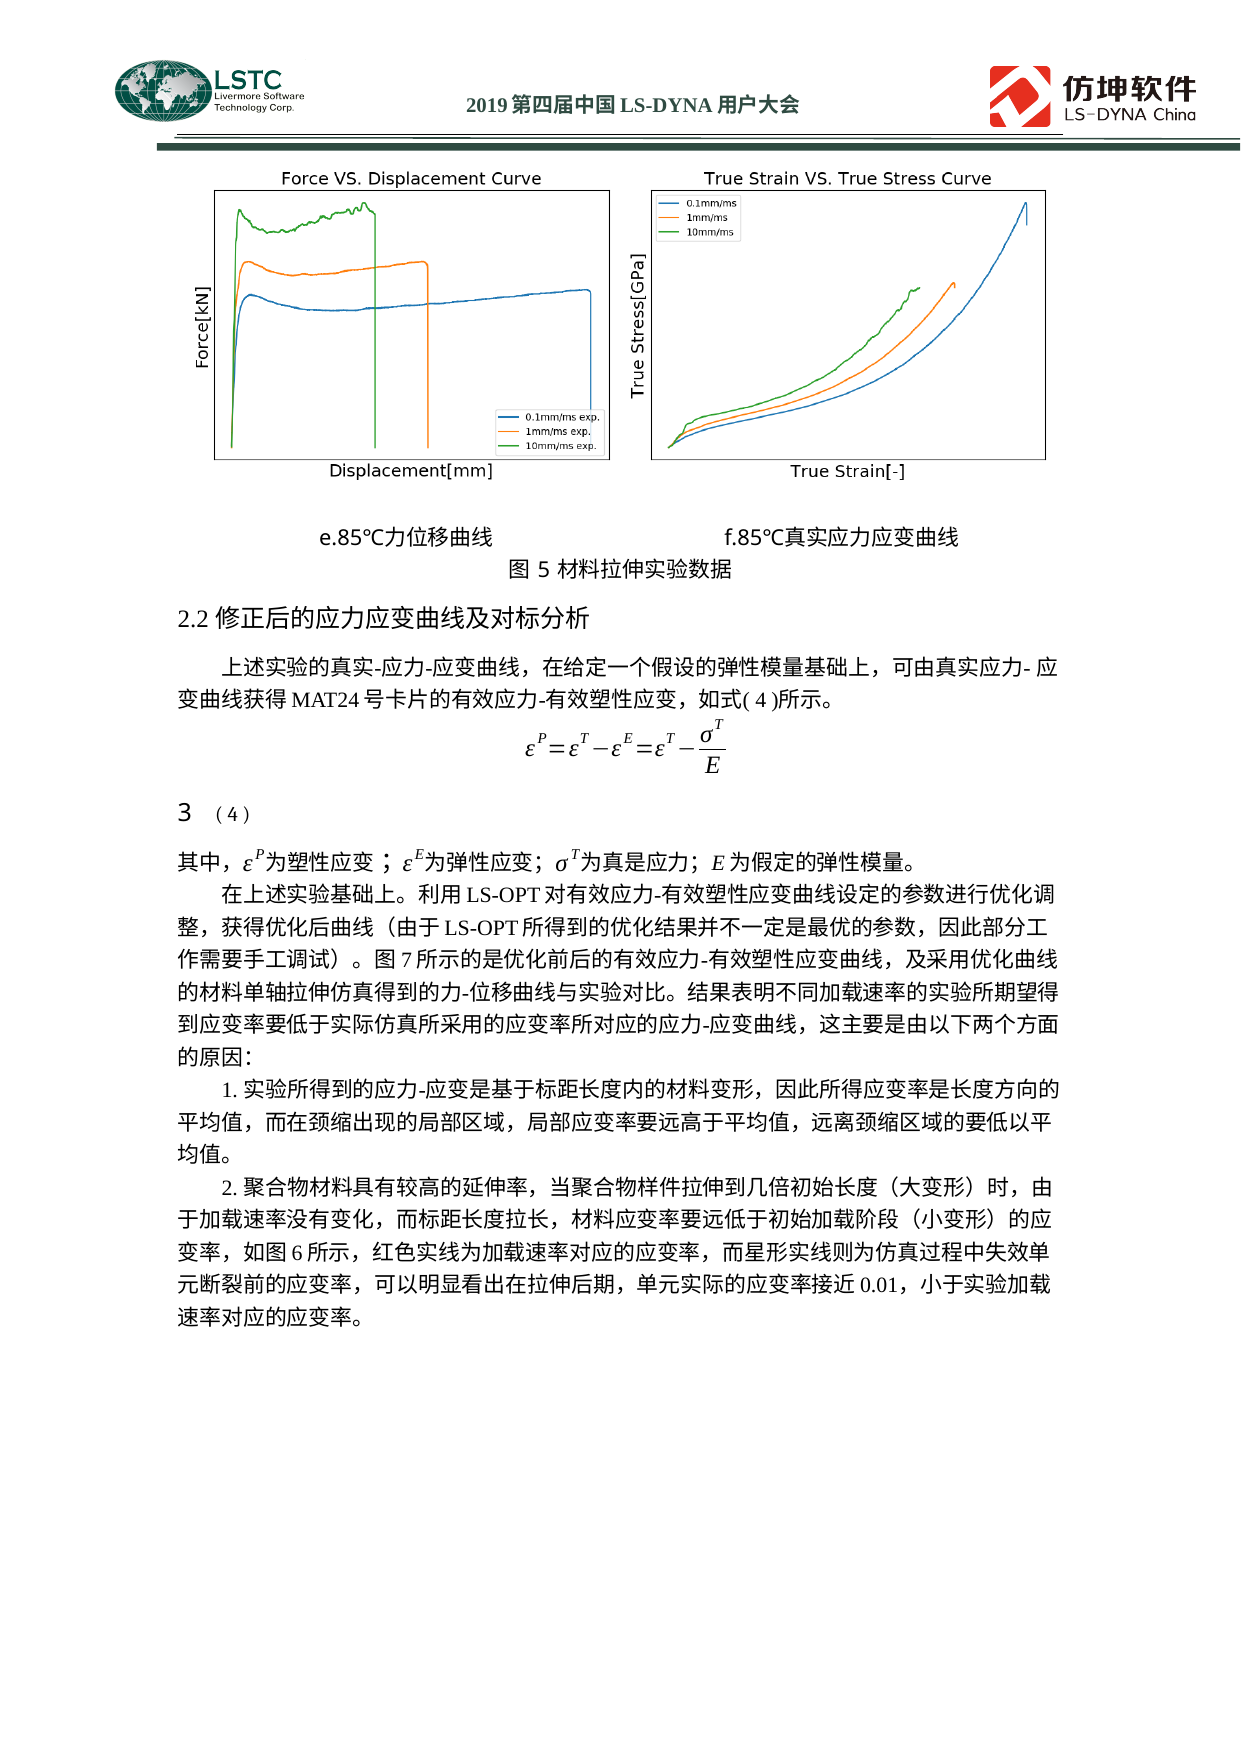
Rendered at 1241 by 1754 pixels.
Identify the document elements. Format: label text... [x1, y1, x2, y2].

text 2. 聚合物材料具有较高的延伸率，当聚合物样件拉伸到几倍初始长度（大变形）时，由于加载速率没有变化，而标距长度拉长，材料应变率要远低于初始加载阶段（小变形）的应变率，如图 6所示，红色实线为加载速率对应的应变率，而星形实线则为仿真过程中失效单元断裂前的应变率，可以明显看出在拉伸后期，单元实际的应变率接近0.01，小于实验加载速率对应的应变率。 [177, 1169, 1063, 1332]
text 上述实验的真实-应力-应变曲线，在给定一个假设的弹性模量基础上，可由真实应力- 应变曲线获得MAT24号卡片的有效应力-有效塑性应变，如式( 4 )所示。 [177, 649, 1063, 714]
list 修正后的应力应变曲线及对标分析 [177, 584, 1063, 649]
list e.85℃力位移曲线 f.85℃真实应力应变曲线 [215, 519, 1063, 552]
text 1. 实验所得到的应力-应变是基于标距长度内的材料变形，因此所得应变率是长度方向的平均值，而在颈缩出现的局部区域，局部应变率要远高于平均值，远离颈缩区域的要低以平均值。 [177, 1072, 1063, 1169]
picture [183, 162, 1057, 490]
picture [990, 66, 1196, 127]
picture [108, 59, 306, 127]
text 在上述实验基础上。利用LS-OPT对有效应力-有效塑性应变曲线设定的参数进行优化调整，获得优化后曲线（由于LS-OPT所得到的优化结果并不一定是最优的参数，因此部分工作需要手工调试）。图 7所示的是优化前后的有效应力-有效塑性应变曲线，及采用优化曲线的材料单轴拉伸仿真得到的力-位移曲线与实验对比。结果表明不同加载速率的实验所期望得到应变率要低于实际仿真所采用的应变率所对应的应力-应变曲线，这主要是由以下两个方面的原因： [177, 877, 1063, 1072]
text 其中，为塑性应变为弹性应变；为真是应力；E为假定的弹性模量。 [177, 844, 1063, 877]
text 图 5 材料拉伸实验数据 [177, 552, 1063, 584]
